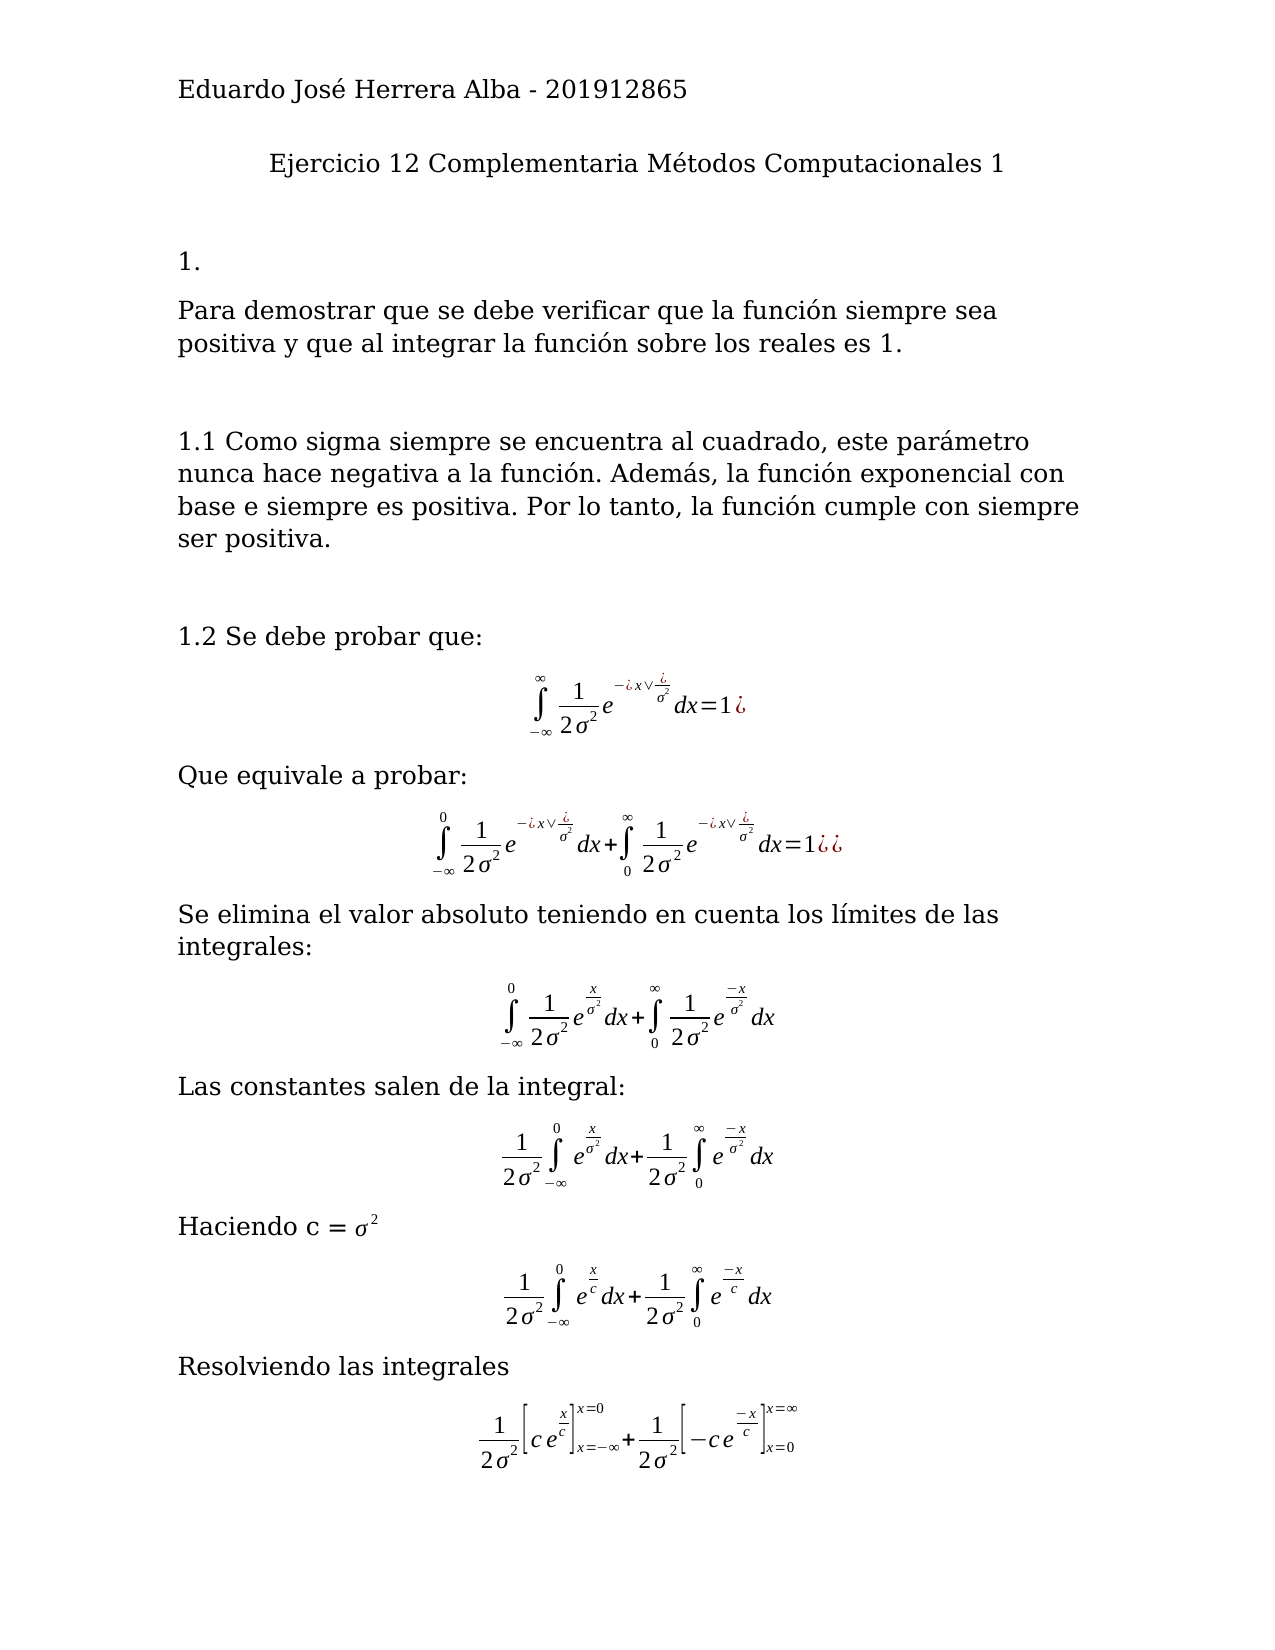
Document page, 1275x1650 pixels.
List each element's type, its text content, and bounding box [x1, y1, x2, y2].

text Resolviendo las integrales [177, 1350, 1098, 1380]
text 1. [177, 246, 1098, 276]
text 1.1 Como sigma siempre se encuentra al cuadrado, este parámetro nunca hace negativa a la función. Además, la función exponencial con base e siempre es positiva. Por lo tanto, la función cumple con siempre ser positiva. [177, 425, 1098, 552]
text Ejercicio 12 Complementaria Métodos Computacionales 1 [177, 148, 1098, 178]
text 1.2 Se debe probar que: [177, 621, 1098, 651]
text Que equivale a probar: [177, 759, 1098, 789]
text Para demostrar que se debe verificar que la función siempre sea positiva y que al integrar la función sobre los reales es 1. [177, 295, 1098, 357]
text Se elimina el valor absoluto teniendo en cuenta los límites de las integrales: [177, 898, 1098, 961]
text Las constantes salen de la integral: [177, 1071, 1098, 1101]
text Haciendo c = [177, 1210, 1098, 1241]
